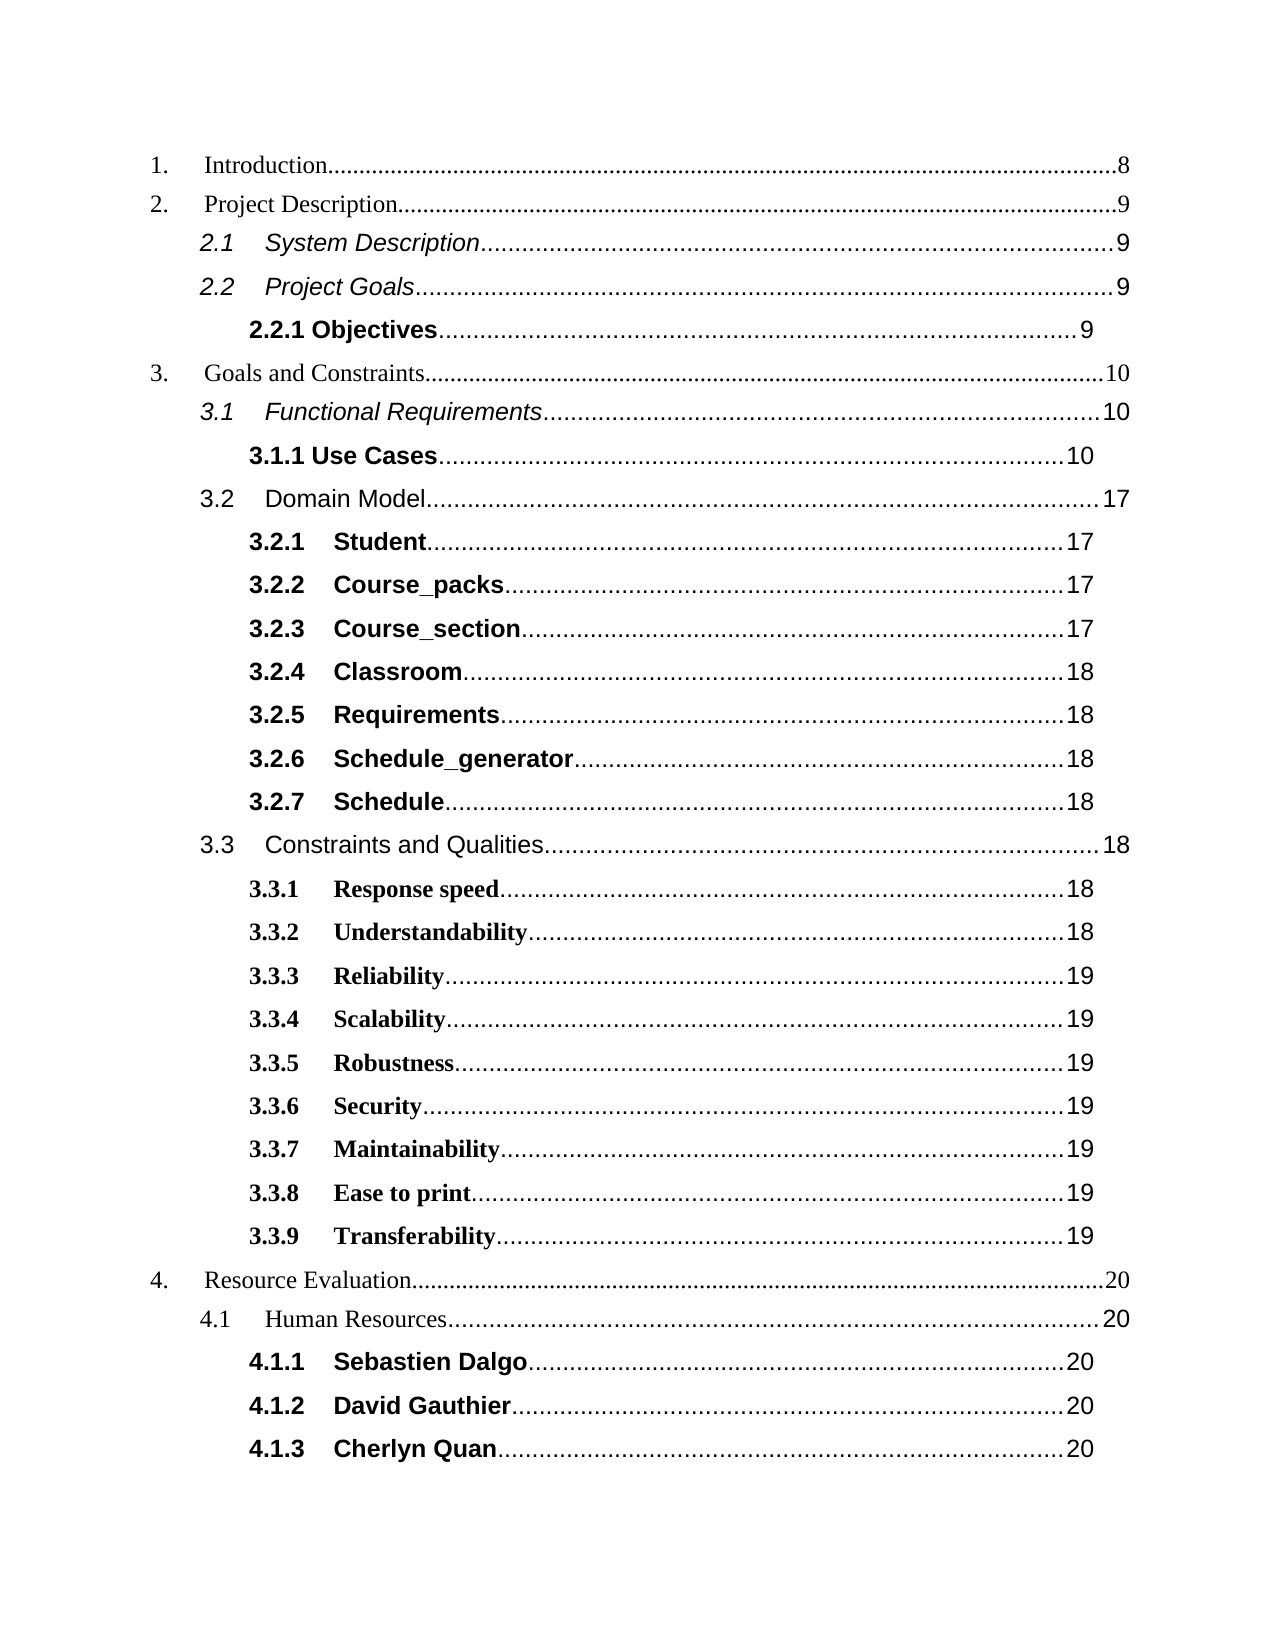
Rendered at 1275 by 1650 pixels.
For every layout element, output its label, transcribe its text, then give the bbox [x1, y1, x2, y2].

text 3.3.5 Robustness 19 [249, 1047, 1125, 1076]
text 3.1 Functional Requirements 10 [199, 397, 1125, 426]
text 3.3 Constraints and Qualities 18 [199, 830, 1125, 859]
text 2.2.1 Objectives 9 [249, 315, 1125, 344]
text 3.3.3 Reliability 19 [249, 961, 1125, 989]
text 4.1.1 Sebastien Dalgo 20 [249, 1347, 1125, 1376]
text 4.1.2 David Gauthier 20 [249, 1391, 1125, 1419]
text 3.3.8 Ease to print 19 [249, 1178, 1125, 1207]
text 3.3.9 Transferability 19 [249, 1221, 1125, 1250]
text 3.2.4 Classroom 18 [249, 657, 1125, 686]
text 2.2 Project Goals 9 [199, 272, 1125, 300]
text 1. Introduction 8 [150, 150, 1125, 179]
text 4.1 Human Resources 20 [199, 1304, 1125, 1333]
text 3.2.6 Schedule_generator 18 [249, 744, 1125, 772]
text 3.3.2 Understandability 18 [249, 917, 1125, 946]
text 3.3.1 Response speed 18 [249, 874, 1125, 903]
text 3.2.3 Course_section 17 [249, 614, 1125, 642]
text 2. Project Description 9 [150, 189, 1125, 218]
text 4. Resource Evaluation 20 [150, 1265, 1125, 1293]
text 4.1.3 Cherlyn Quan 20 [249, 1434, 1125, 1463]
text 3.3.6 Security 19 [249, 1091, 1125, 1120]
text 2.1 System Description 9 [199, 228, 1125, 257]
text 3.1.1 Use Cases 10 [249, 441, 1125, 469]
text 3.2 Domain Model 17 [199, 484, 1125, 512]
text 3.2.7 Schedule 18 [249, 787, 1125, 816]
text 3.3.4 Scalability 19 [249, 1004, 1125, 1033]
text 3.3.7 Maintainability 19 [249, 1134, 1125, 1163]
text 3. Goals and Constraints 10 [150, 358, 1125, 387]
text 3.2.5 Requirements 18 [249, 700, 1125, 729]
text 3.2.2 Course_packs 17 [249, 570, 1125, 599]
text 3.2.1 Student 17 [249, 527, 1125, 556]
